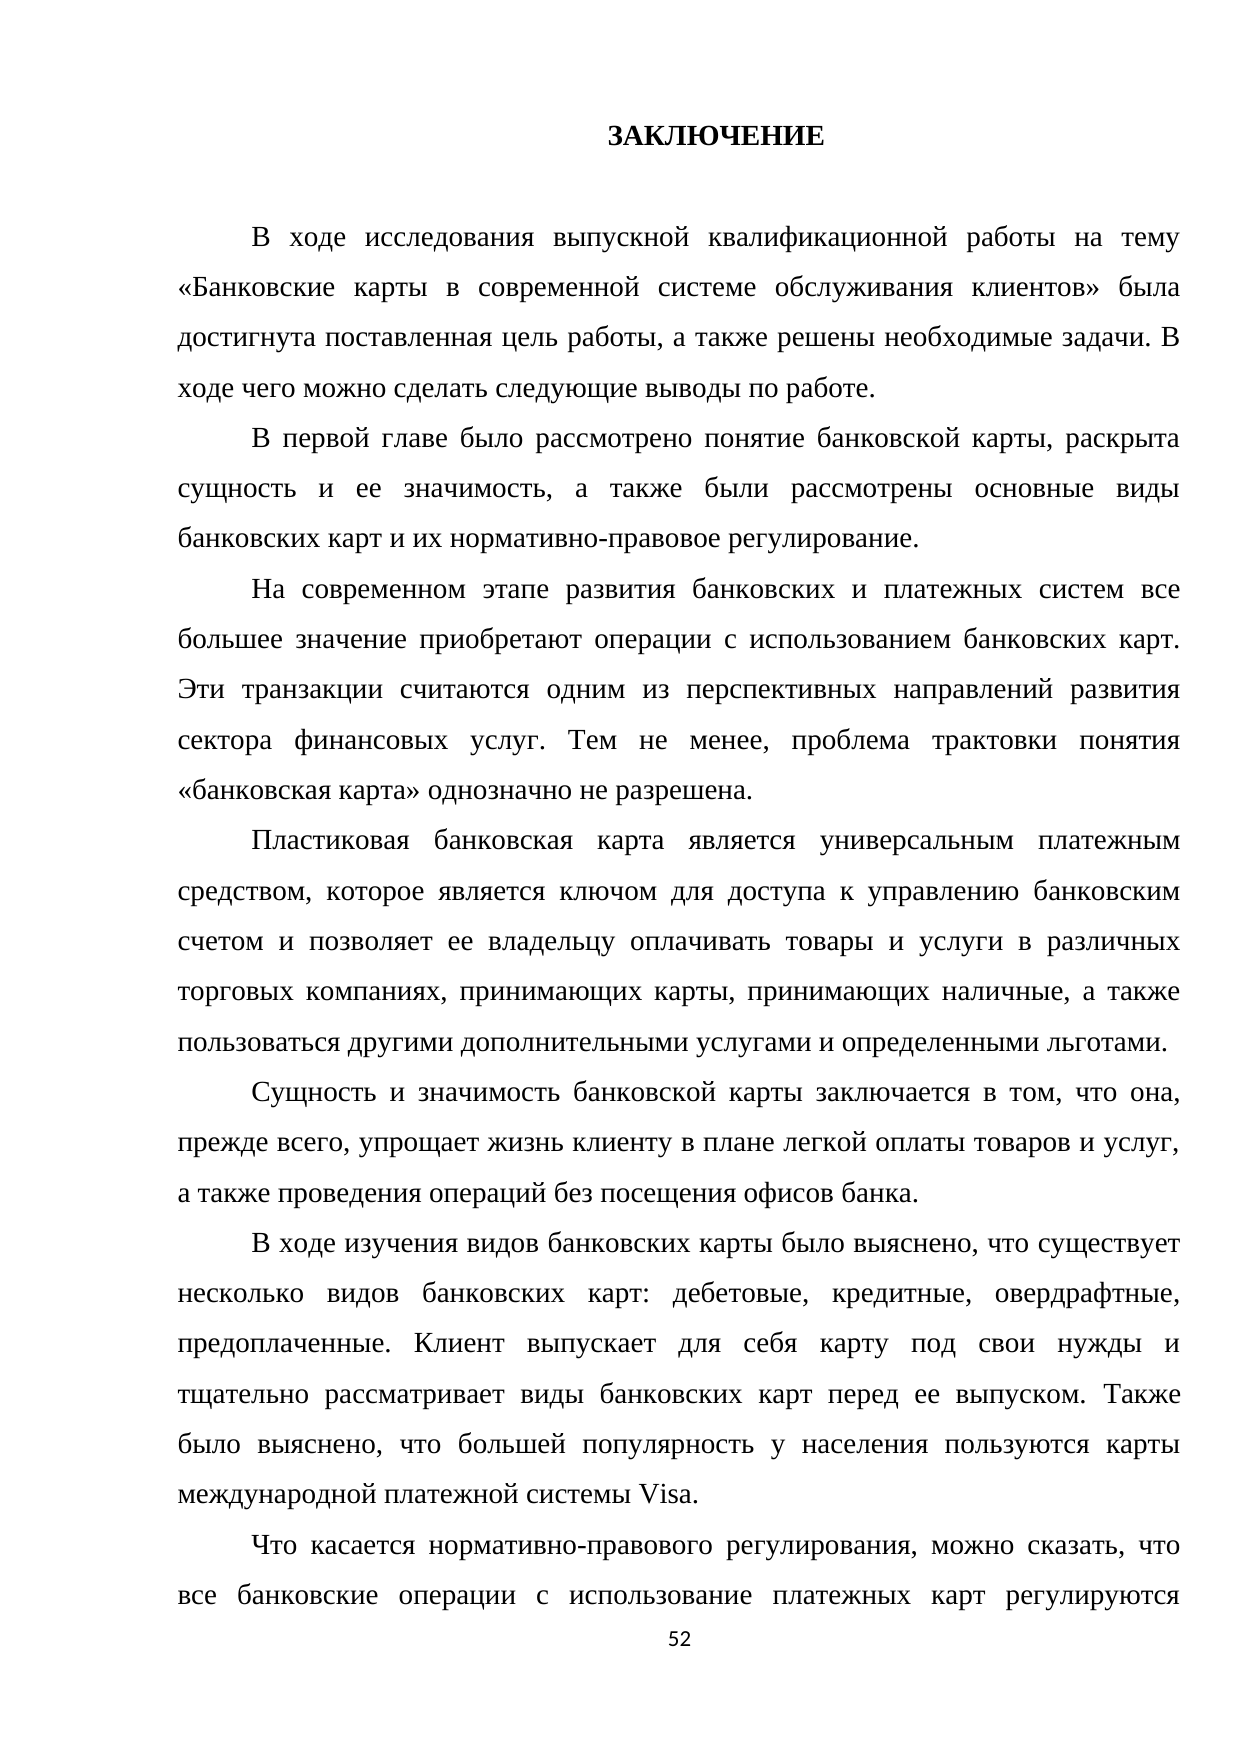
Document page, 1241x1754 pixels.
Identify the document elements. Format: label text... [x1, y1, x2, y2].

text В ходе изучения видов банковских карты было выяснено, что существует несколько видов банковских карт: дебетовые, кредитные, овердрафтные, предоплаченные. Клиент выпускает для себя карту под свои нужды и тщательно рассматривает виды банковских карт перед ее выпуском. Также было выяснено, что большей популярность у населения пользуются карты международной платежной системы Visa. [177, 1225, 1181, 1510]
text На современном этапе развития банковских и платежных систем все большее значение приобретают операции с использованием банковских карт. Эти транзакции считаются одним из перспективных направлений развития сектора финансовых услуг. Тем не менее, проблема трактовки понятия «банковская карта» однозначно не разрешена. [177, 571, 1181, 806]
text Сущность и значимость банковской карты заключается в том, что она, прежде всего, упрощает жизнь клиенту в плане легкой оплаты товаров и услуг, а также проведения операций без посещения офисов банка. [177, 1074, 1181, 1208]
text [177, 1527, 1181, 1611]
text Пластиковая банковская карта является универсальным платежным средством, которое является ключом для доступа к управлению банковским счетом и позволяет ее владельцу оплачивать товары и услуги в различных торговых компаниях, принимающих карты, принимающих наличные, а также пользоваться другими дополнительными услугами и определенными льготами. [177, 822, 1181, 1057]
text В ходе исследования выпускной квалификационной работы на тему «Банковские карты в современной системе обслуживания клиентов» была достигнута поставленная цель работы, а также решены необходимые задачи. В ходе чего можно сделать следующие выводы по работе. [177, 219, 1181, 403]
text В первой главе было рассмотрено понятие банковской карты, раскрыта сущность и ее значимость, а также были рассмотрены основные виды банковских карт и их нормативно-правовое регулирование. [177, 420, 1181, 554]
subtitle ЗАКЛЮЧЕНИЕ [177, 118, 1181, 152]
